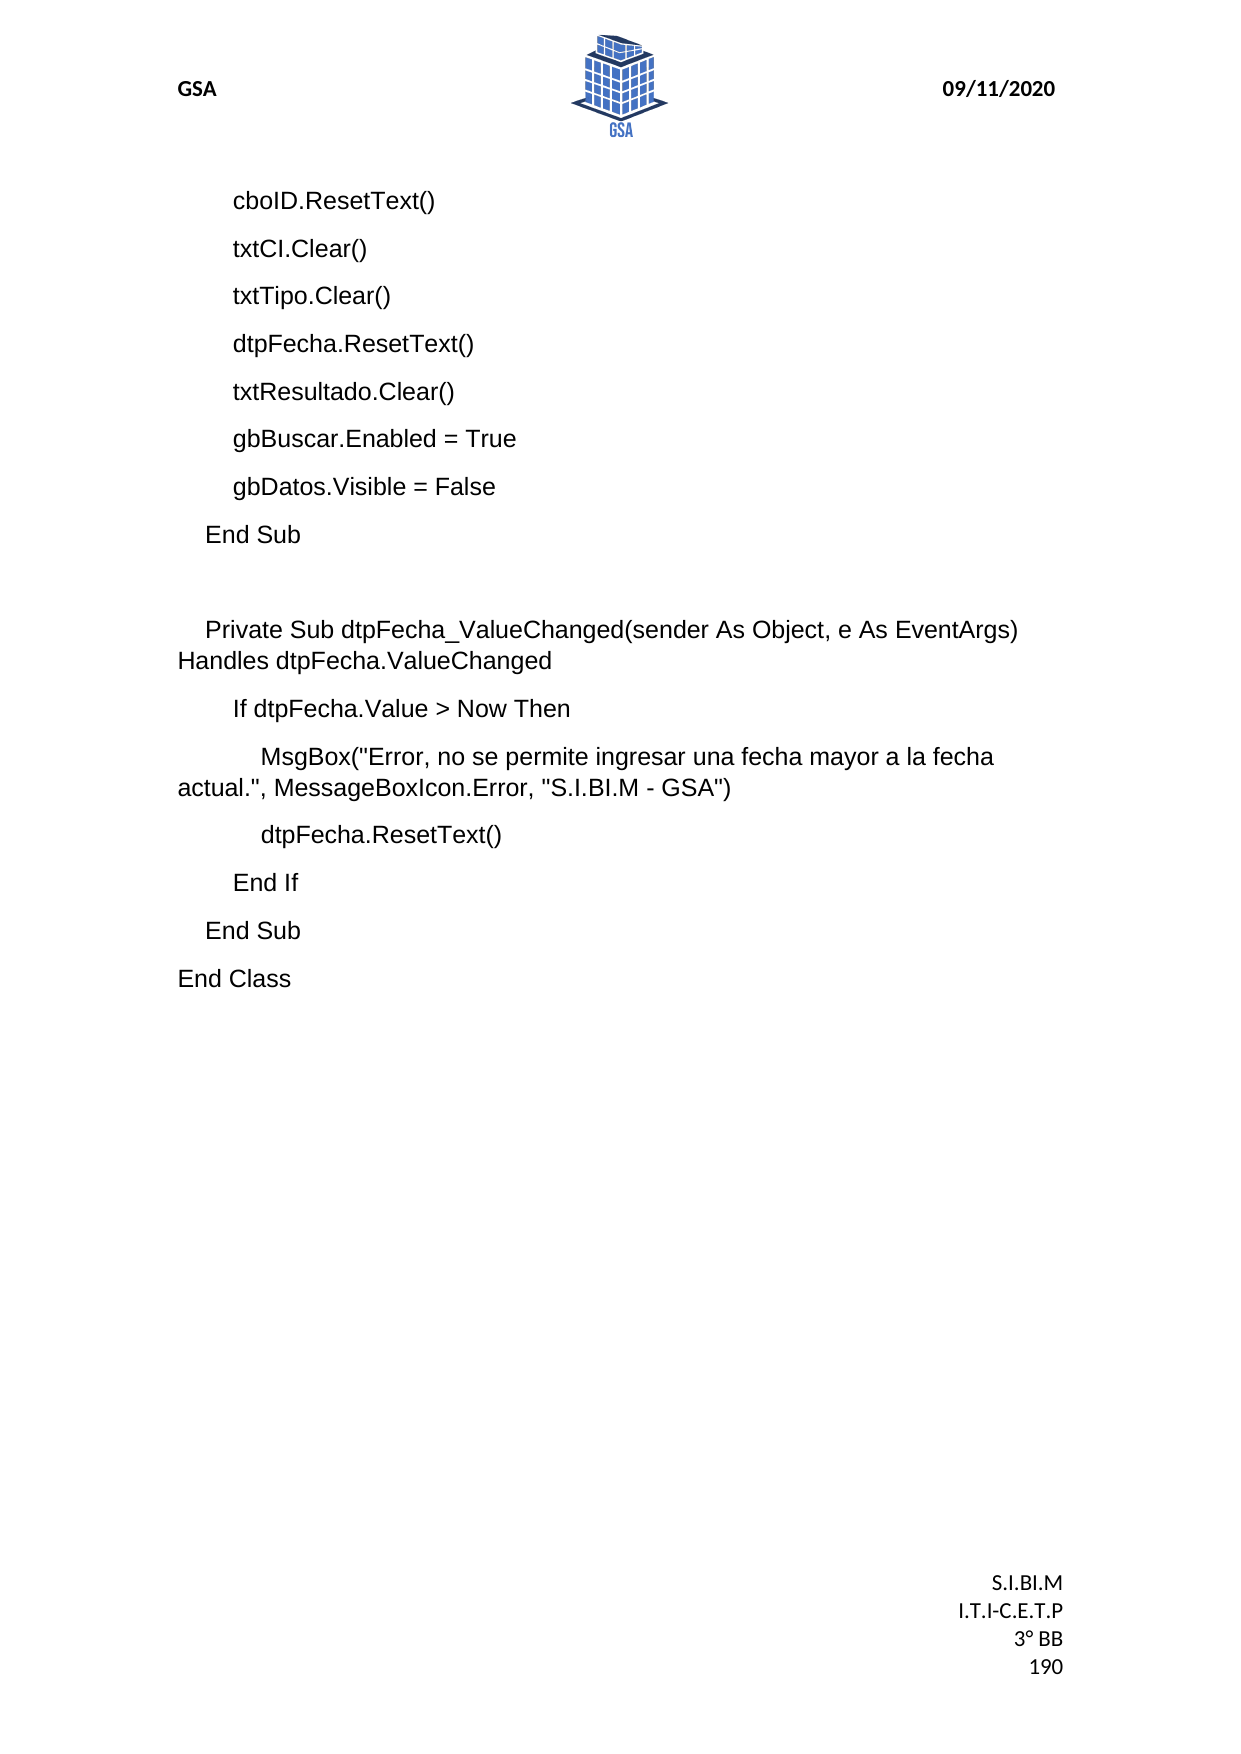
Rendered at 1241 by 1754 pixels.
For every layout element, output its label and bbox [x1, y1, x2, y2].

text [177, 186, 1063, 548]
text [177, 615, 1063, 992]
picture [568, 34, 672, 138]
